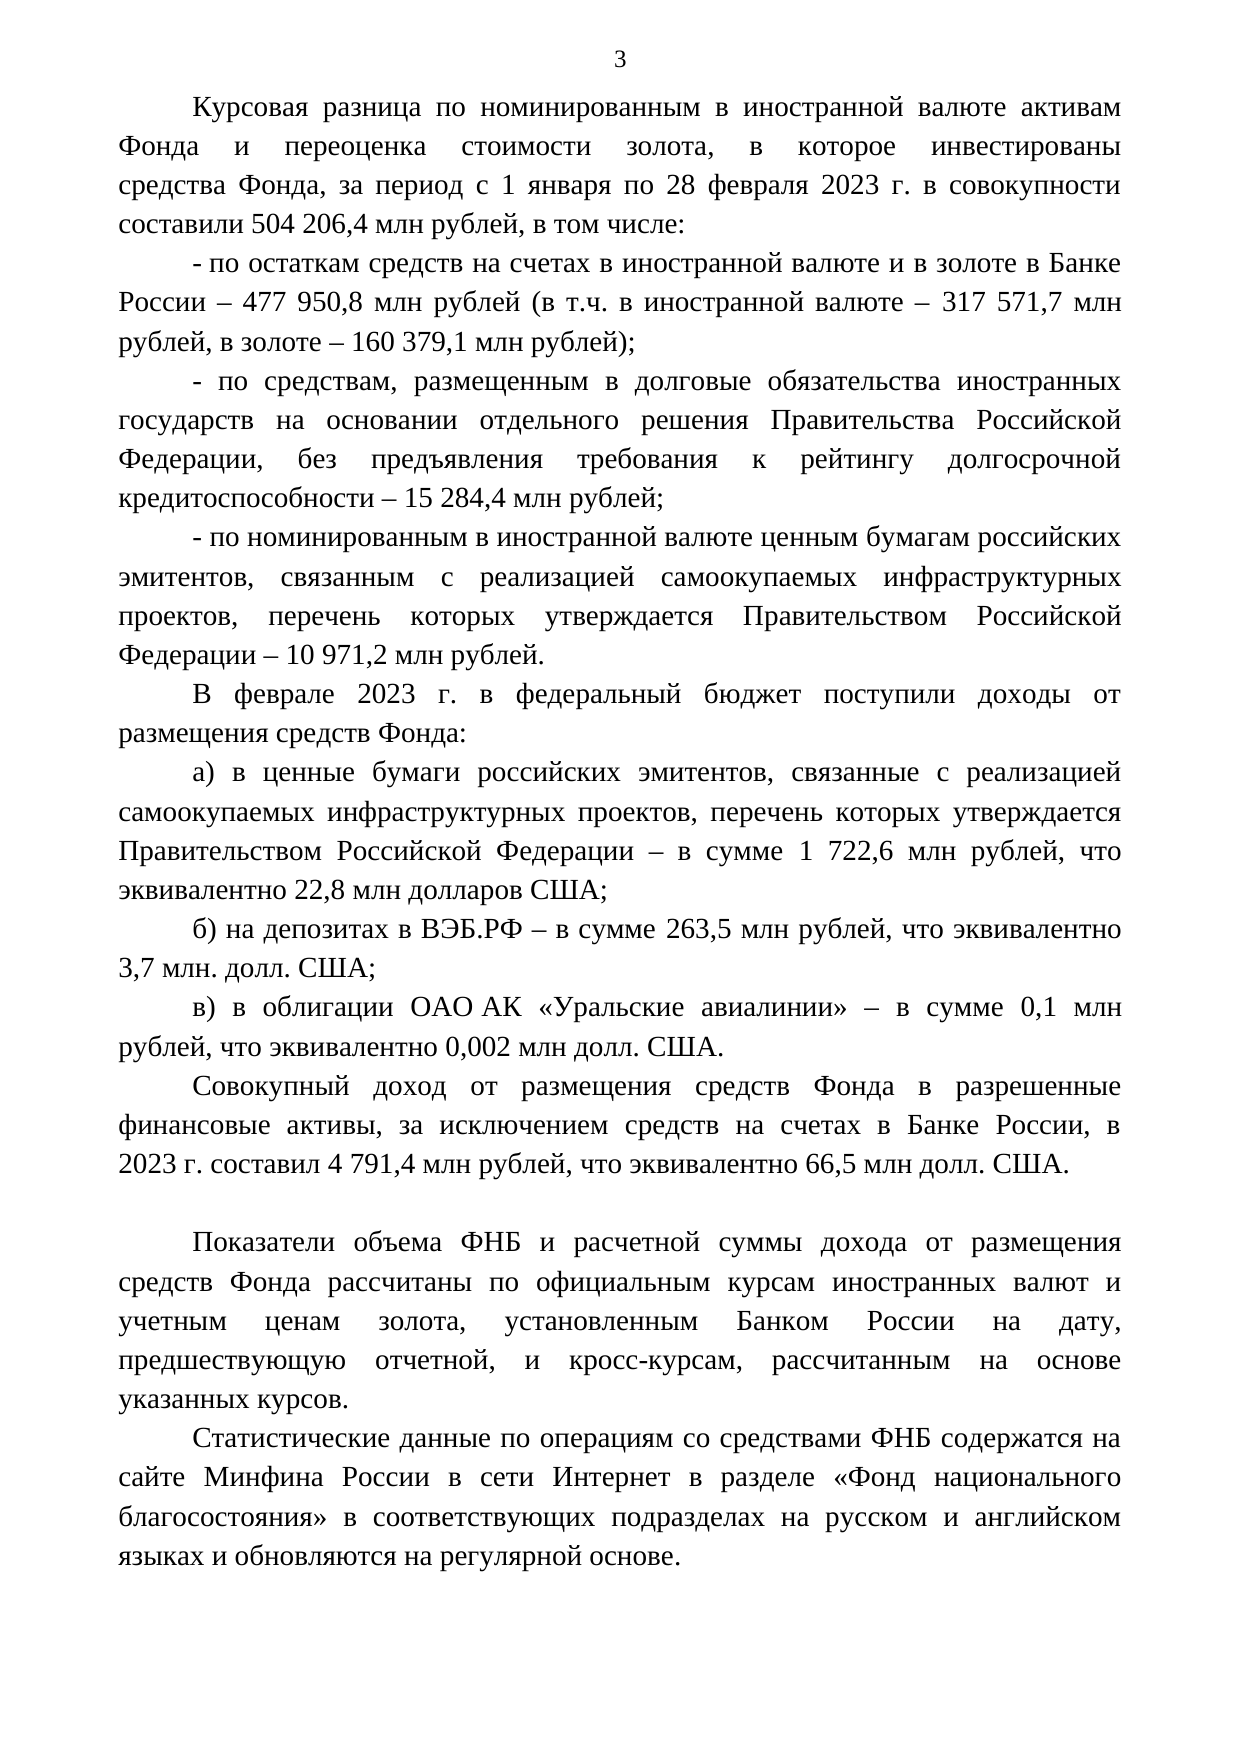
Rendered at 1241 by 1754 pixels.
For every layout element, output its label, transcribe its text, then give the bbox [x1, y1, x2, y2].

text а) в ценные бумаги российских эмитентов, связанные с реализацией самоокупаемых инфраструктурных проектов, перечень которых утверждается Правительством Российской Федерации – в сумме 1 722,6 млн рублей, что эквивалентно 22,8 млн долларов США; [118, 827, 1122, 906]
text Совокупный доход от размещения средств Фонда в разрешенные финансовые активы, за исключением средств на счетах в Банке России, в 2023 г. составил 4 791,4 млн рублей, что эквивалентно 66,5 млн долл. США. [118, 1068, 1122, 1180]
text Показатели объема ФНБ и расчетной суммы дохода от размещения средств Фонда рассчитаны по официальным курсам иностранных валют и учетным ценам золота, установленным Банком России на дату, предшествующую отчетной, и кросс-курсам, рассчитанным на основе указанных курсов. [118, 1224, 1122, 1415]
text б) на депозитах в ВЭБ.РФ – в сумме 263,5 млн рублей, что эквивалентно 3,7 млн. долл. США; [118, 911, 1122, 984]
text Статистические данные по операциям со средствами ФНБ содержатся на сайте Минфина России в сети Интернет в разделе «Фонд национального благосостояния» в соответствующих подразделах на русском и английском языках и обновляются на регулярной основе. [118, 1420, 1122, 1571]
text в) в облигации ОАО АК «Уральские авиалинии» – в сумме 0,1 млн рублей, что эквивалентно 0,002 млн долл. США. [118, 989, 1122, 1062]
text В феврале 2023 г. в федеральный бюджет поступили доходы от размещения средств Фонда: [118, 676, 1122, 749]
text - по номинированным в иностранной валюте ценным бумагам российских эмитентов, связанным с реализацией самоокупаемых инфраструктурных проектов, перечень которых утверждается Правительством Российской Федерации – 10 971,2 млн рублей. [118, 519, 1122, 671]
text Курсовая разница по номинированным в иностранной валюте активам Фонда и переоценка стоимости золота, в которое инвестированы средства Фонда, за период с 1 января по 28 февраля 2023 г. в совокупности составили 504 206,4 млн рублей, в том числе: [118, 89, 1122, 240]
text - по остаткам средств на счетах в иностранной валюте и в золоте в Банке России – 477 950,8 млн рублей (в т.ч. в иностранной валюте – 317 571,7 млн рублей, в золоте – 160 379,1 млн рублей); [118, 245, 1122, 357]
text а) в ценные бумаги российских эмитентов, связанные с реализацией самоокупаемых инфраструктурных проектов, перечень которых утверждается Правительством Российской Федерации – в сумме 1 722,6 млн рублей, что эквивалентно 22,8 млн долларов США; [118, 754, 1122, 794]
text - по средствам, размещенным в долговые обязательства иностранных государств на основании отдельного решения Правительства Российской Федерации, без предъявления требования к рейтингу долгосрочной кредитоспособности – 15 284,4 млн рублей; [118, 363, 1122, 514]
